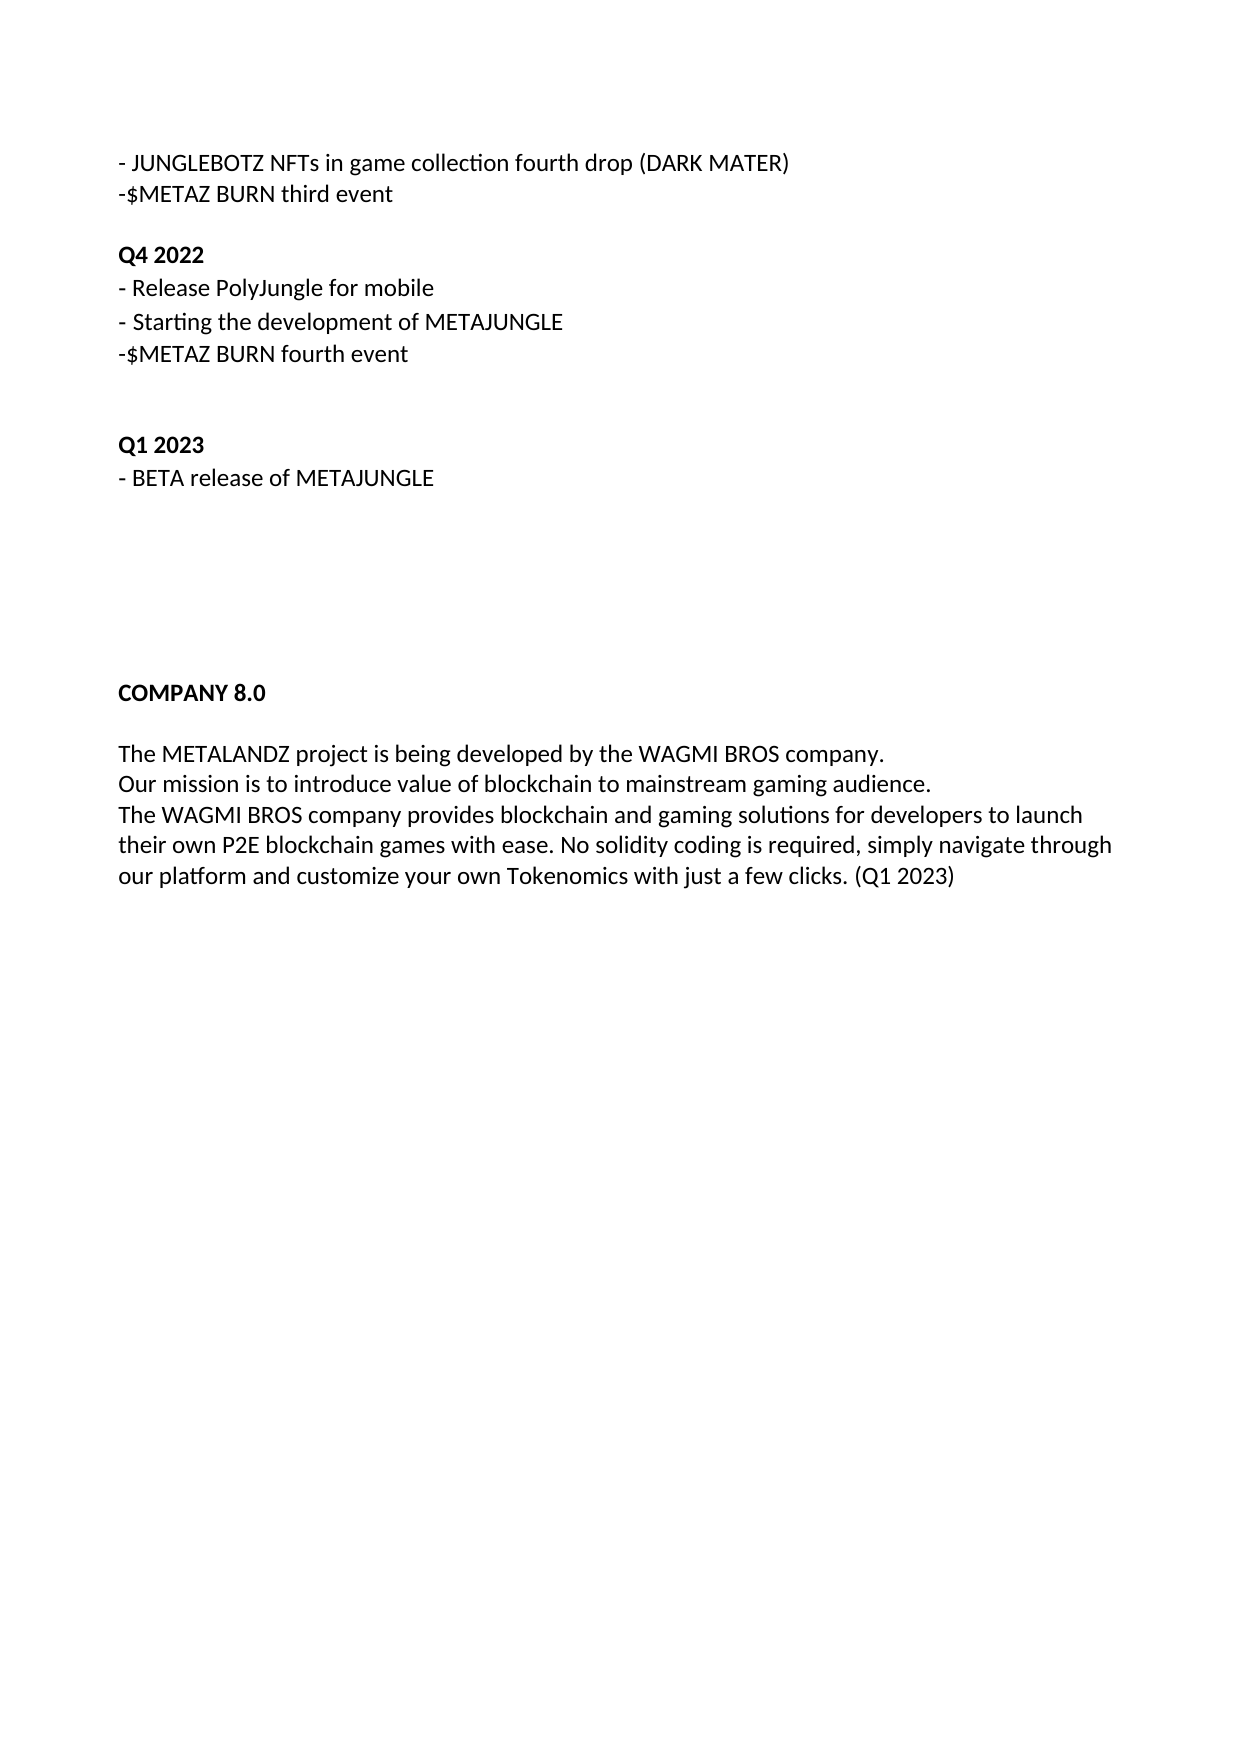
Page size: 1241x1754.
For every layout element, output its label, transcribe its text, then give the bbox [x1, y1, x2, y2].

text - JUNGLEBOTZ NFTs in game collection fourth drop (DARK MATER) [118, 148, 1122, 178]
text COMPANY 8.0 [118, 677, 1122, 708]
text Our mission is to introduce value of blockchain to mainstream gaming audience. [118, 769, 1122, 799]
text -$METAZ BURN fourth event [118, 338, 1122, 368]
text Q4 2022 [118, 239, 1122, 270]
text The WAGMI BROS company provides blockchain and gaming solutions for developers to launch their own P2E blockchain games with ease. No solidity coding is required, simply navigate through our platform and customize your own Tokenomics with just a few clicks. (Q1 2023) [118, 799, 1122, 891]
text -$METAZ BURN third event [118, 178, 1122, 209]
text Q1 2023 [118, 429, 1122, 460]
text - Starting the development of METAJUNGLE [118, 304, 1122, 338]
text - BETA release of METAJUNGLE [118, 460, 1122, 494]
text The METALANDZ project is being developed by the WAGMI BROS company. [118, 738, 1122, 769]
text - Release PolyJungle for mobile [118, 270, 1122, 304]
